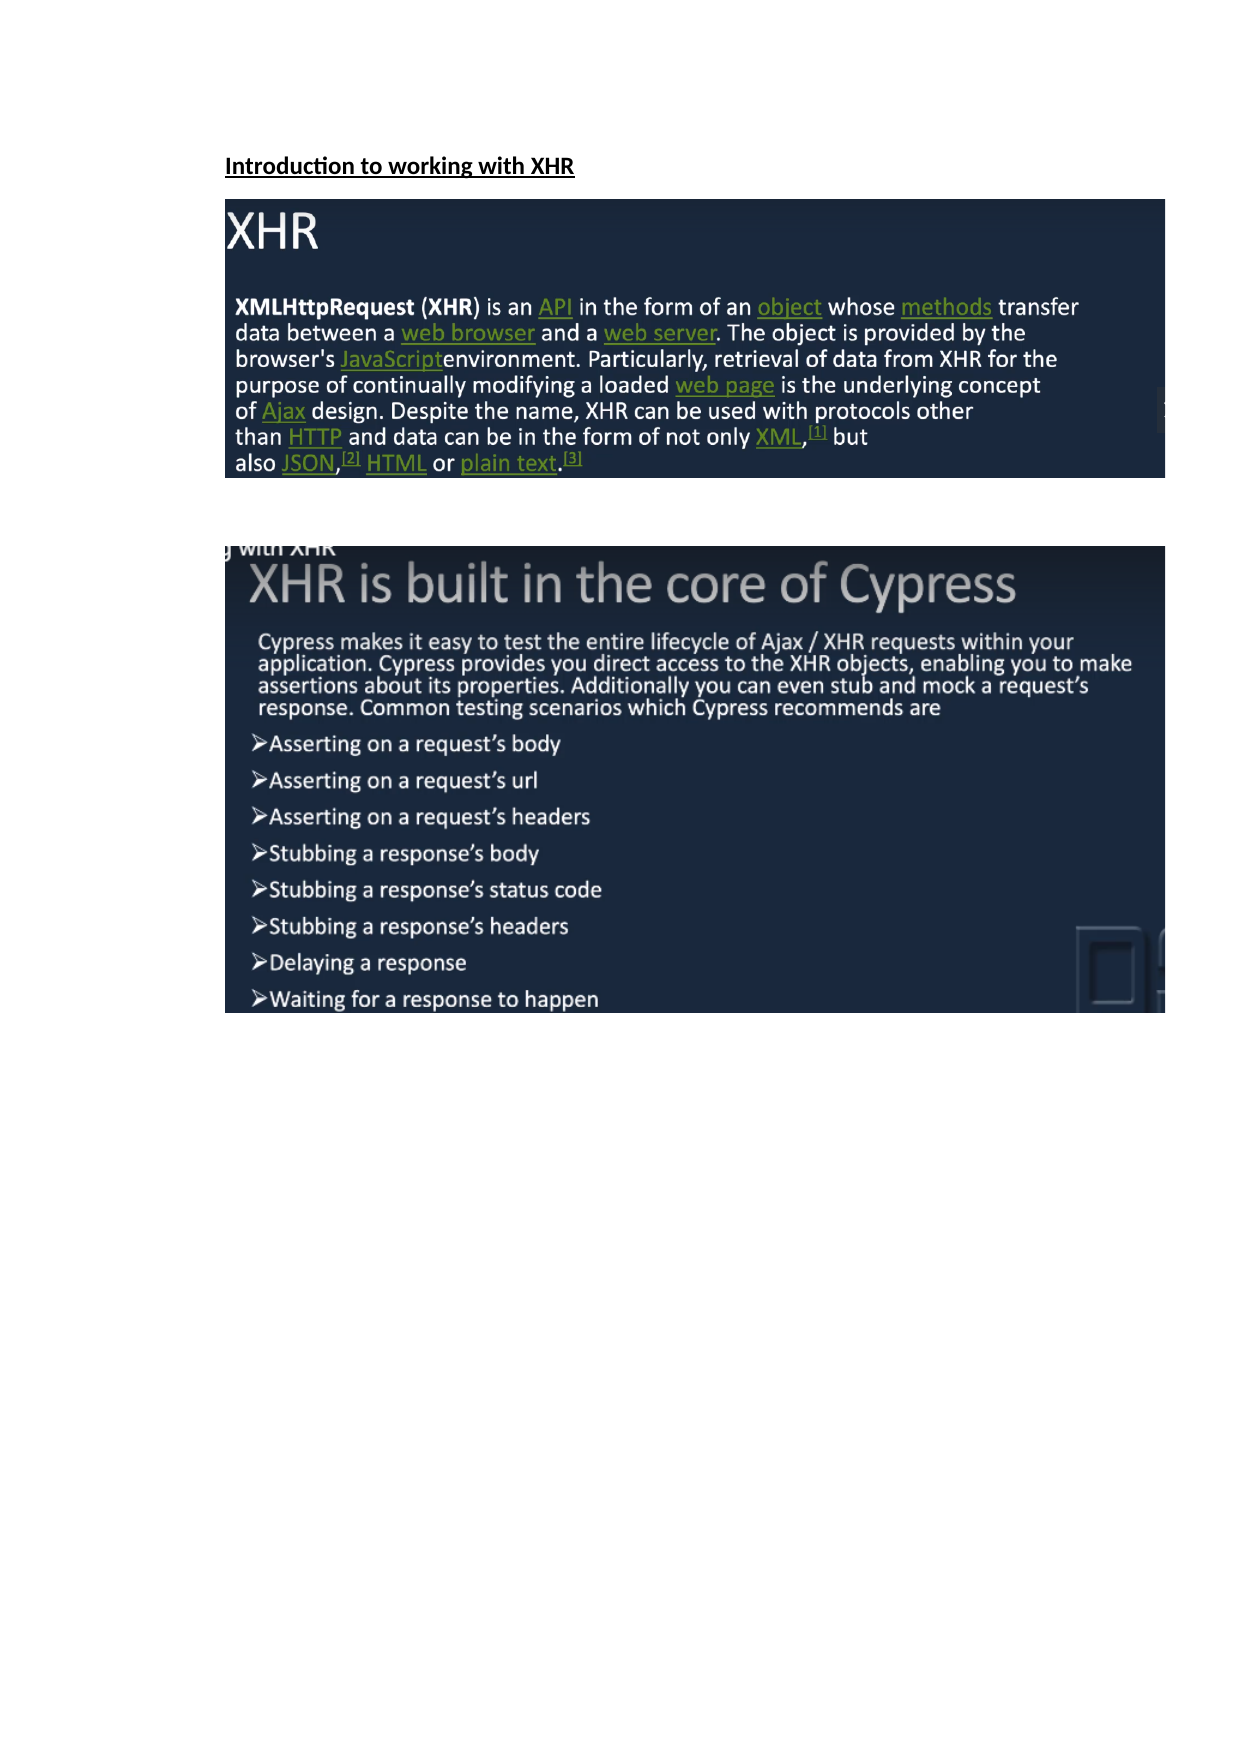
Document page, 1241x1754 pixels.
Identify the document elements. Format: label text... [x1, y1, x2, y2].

picture [225, 546, 1166, 1013]
picture [225, 199, 1166, 478]
text Introduction to working with XHR [150, 150, 1090, 181]
